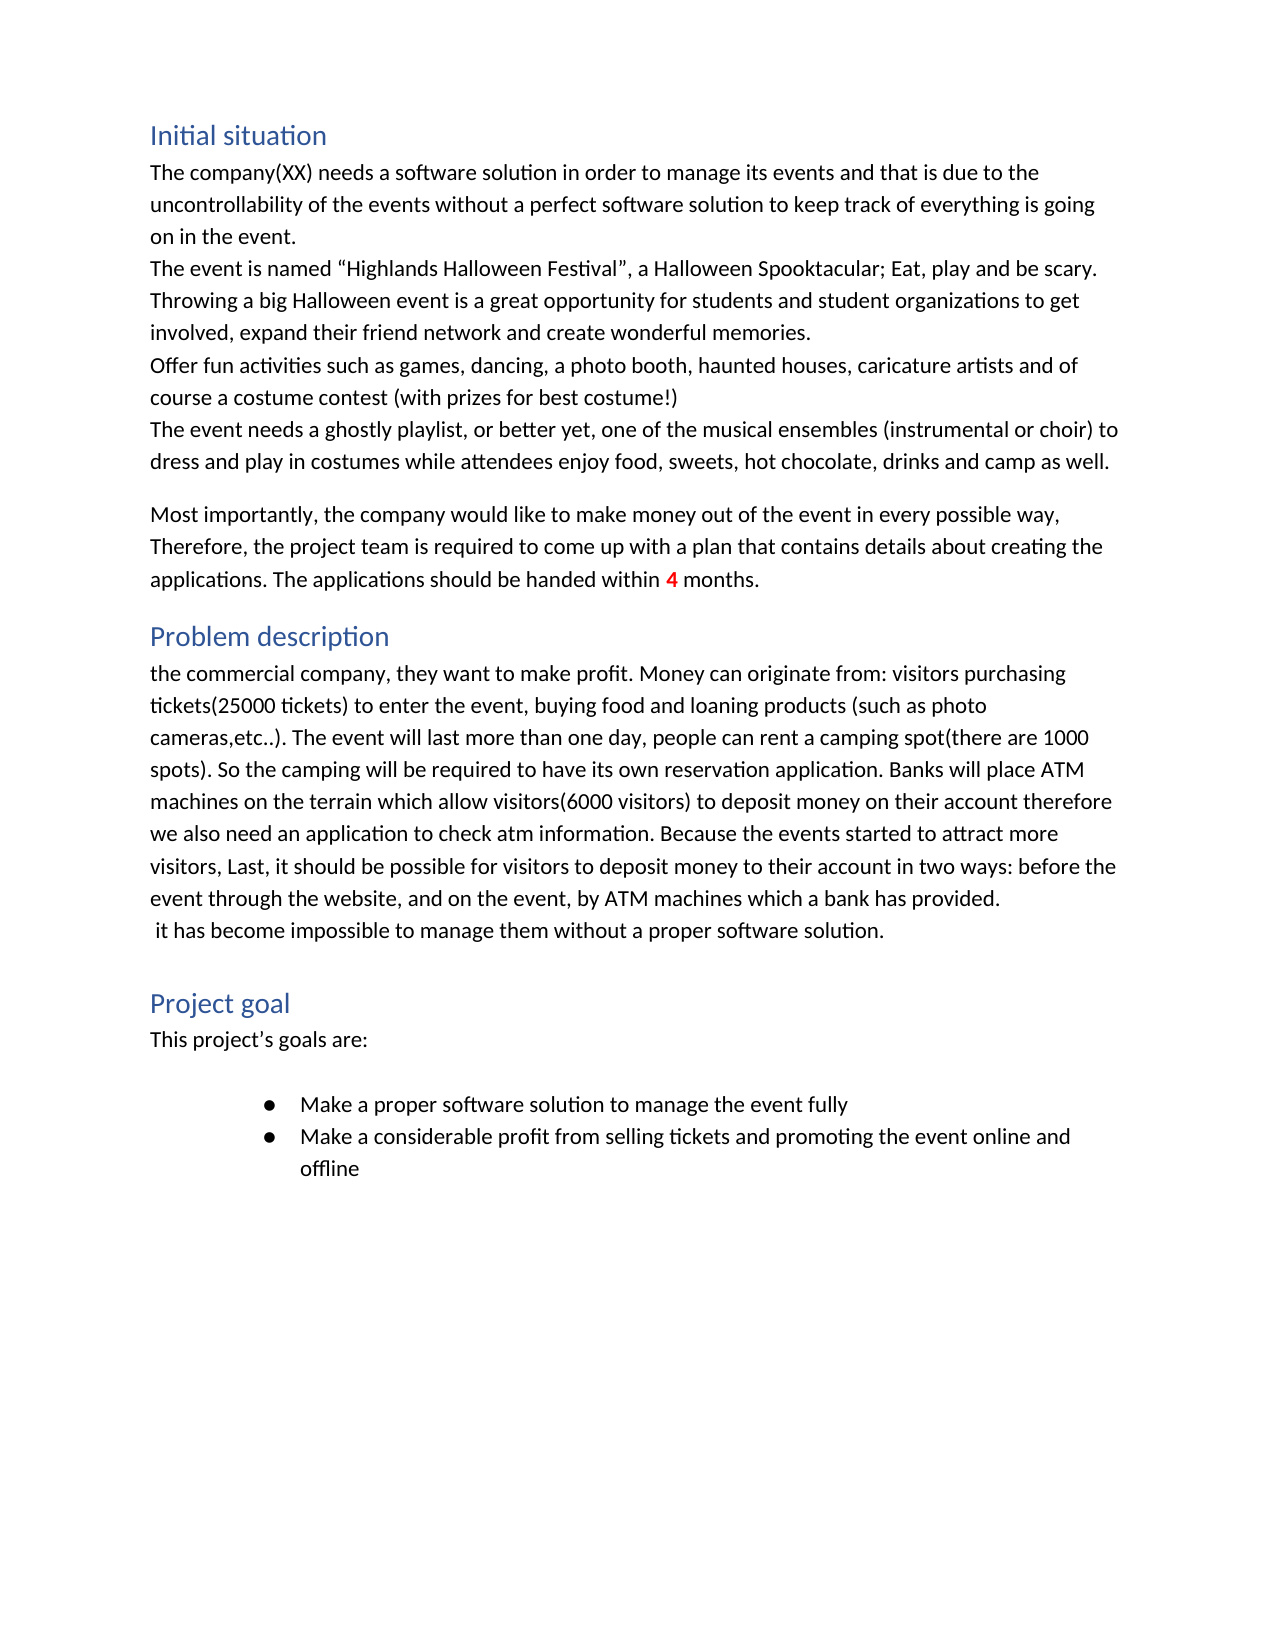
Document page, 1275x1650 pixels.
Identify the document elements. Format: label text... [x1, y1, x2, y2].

text The event is named “Highlands Halloween Festival”, a Halloween Spooktacular; Eat, play and be scary. Throwing a big Halloween event is a great opportunity for students and student organizations to get involved, expand their friend network and create wonderful memories. [150, 254, 1125, 347]
list Make a proper software solution to manage the event fully [262, 1090, 1125, 1118]
text it has become impossible to manage them without a proper software solution. [150, 916, 1125, 944]
subtitle Project goal [150, 985, 1125, 1020]
text The company(XX) needs a software solution in order to manage its events and that is due to the uncontrollability of the events without a perfect software solution to keep track of everything is going on in the event. [150, 158, 1125, 250]
text cameras,etc..). The event will last more than one day, people can rent a camping spot(there are 1000 spots). So the camping will be required to have its own reservation application. Banks will place ATM machines on the terrain which allow visitors(6000 visitors) to deposit money on their account therefore we also need an application to check atm information. Because the events started to attract more visitors, Last, it should be possible for visitors to deposit money to their account in two ways: before the event through the website, and on the event, by ATM machines which a bank has provided. [150, 723, 1125, 912]
subtitle Initial situation [150, 117, 1125, 152]
list Make a considerable profit from selling tickets and promoting the event online and offline [262, 1122, 1125, 1182]
text Offer fun activities such as games, dancing, a photo booth, haunted houses, caricature artists and of course a costume contest (with prizes for best costume!) [150, 351, 1125, 411]
text The event needs a ghostly playlist, or better yet, one of the musical ensembles (instrumental or choir) to dress and play in costumes while attendees enjoy food, sweets, hot chocolate, drinks and camp as well. [150, 415, 1125, 475]
text Most importantly, the company would like to make money out of the event in every possible way, Therefore, the project team is required to come up with a plan that contains details about creating the applications. The applications should be handed within 4 months. [150, 500, 1125, 593]
subtitle Problem description [150, 618, 1125, 653]
text the commercial company, they want to make profit. Money can originate from: visitors purchasing tickets(25000 tickets) to enter the event, buying food and loaning products (such as photo [150, 659, 1125, 719]
text This project’s goals are: [150, 1026, 1125, 1054]
